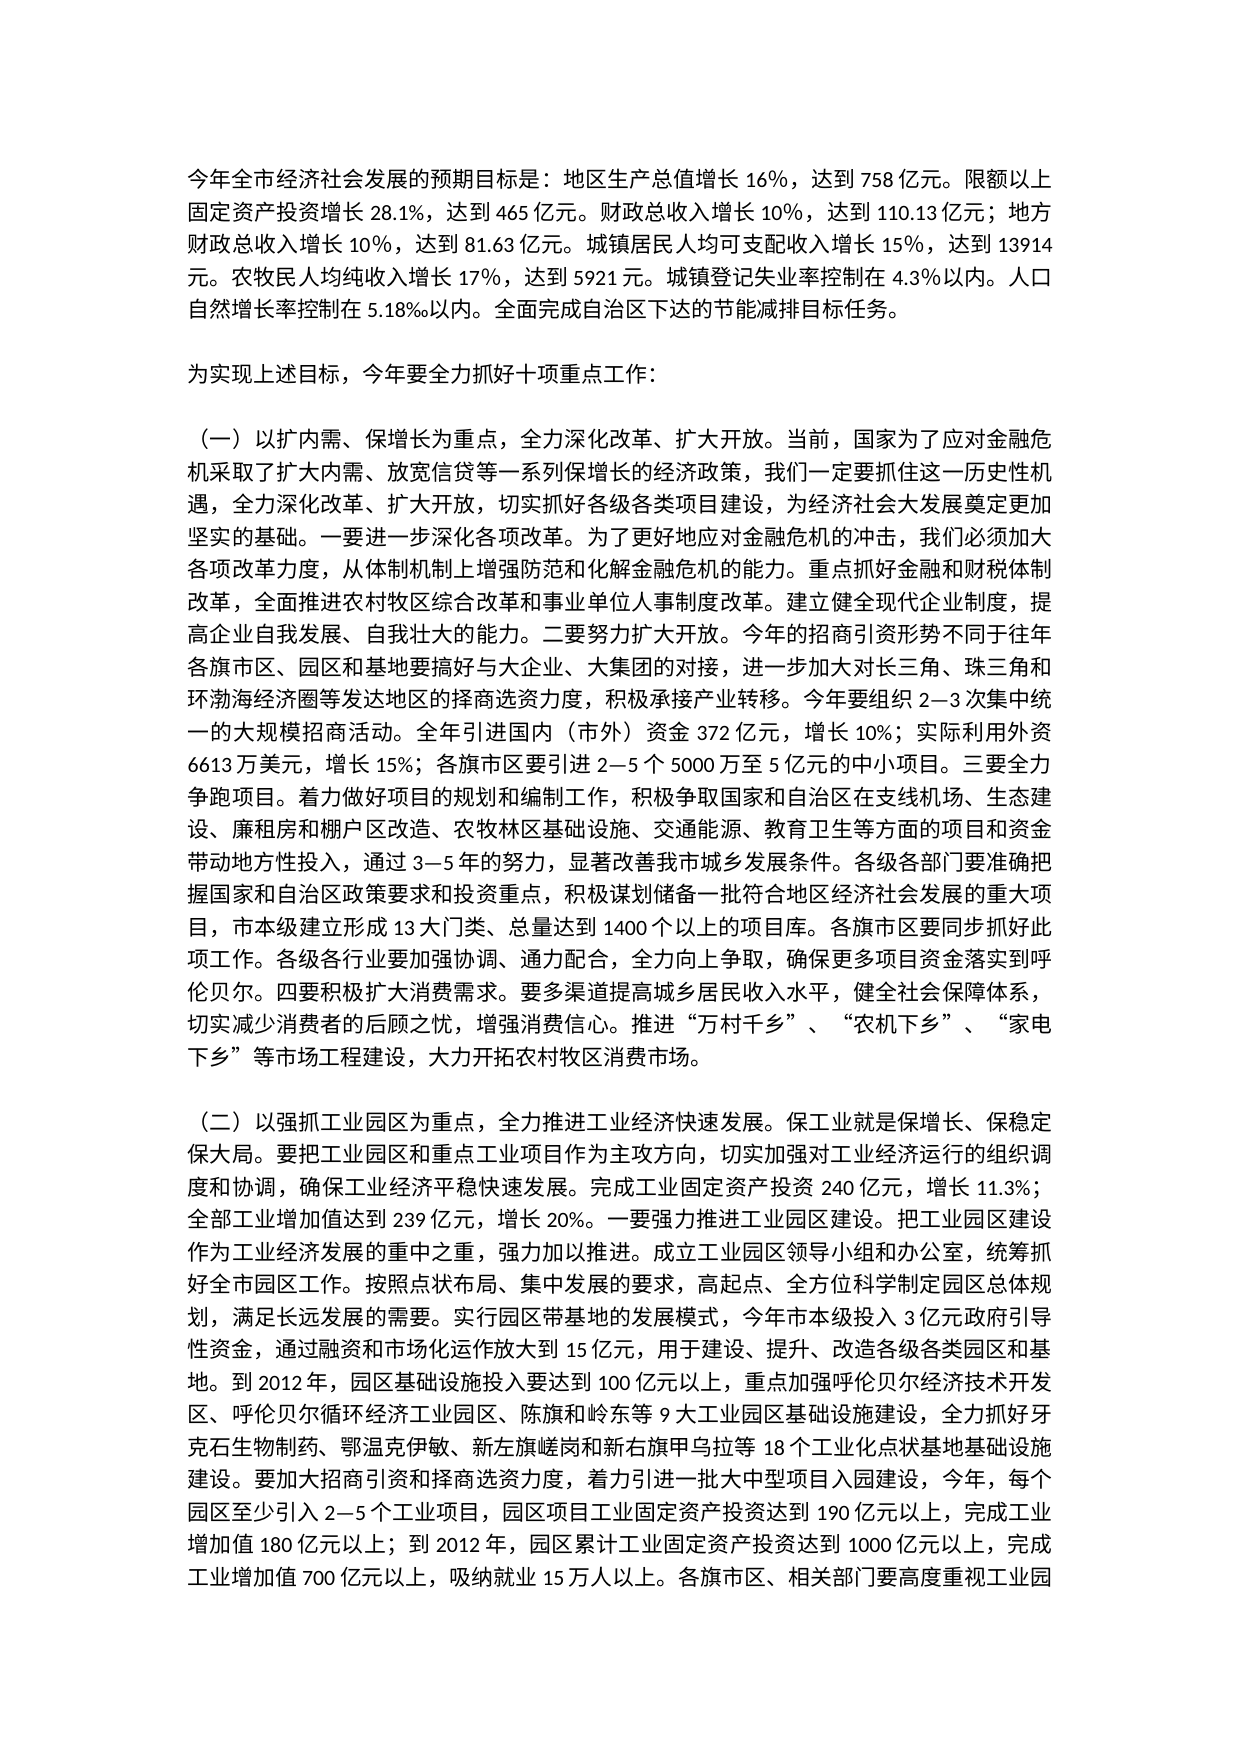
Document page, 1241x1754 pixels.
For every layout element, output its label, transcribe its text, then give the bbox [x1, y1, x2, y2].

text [187, 1104, 1053, 1592]
text （一）以扩内需、保增长为重点，全力深化改革、扩大开放。当前，国家为了应对金融危机采取了扩大内需、放宽信贷等一系列保增长的经济政策，我们一定要抓住这一历史性机遇，全力深化改革、扩大开放，切实抓好各级各类项目建设，为经济社会大发展奠定更加坚实的基础。一要进一步深化各项改革。为了更好地应对金融危机的冲击，我们必须加大各项改革力度，从体制机制上增强防范和化解金融危机的能力。重点抓好金融和财税体制改革，全面推进农村牧区综合改革和事业单位人事制度改革。建立健全现代企业制度，提高企业自我发展、自我壮大的能力。二要努力扩大开放。今年的招商引资形势不同于往年，各旗市区、园区和基地要搞好与大企业、大集团的对接，进一步加大对长三角、珠三角和环渤海经济圈等发达地区的择商选资力度，积极承接产业转移。今年要组织2—3次集中统一的大规模招商活动。全年引进国内（市外）资金372亿元，增长10%；实际利用外资6613万美元，增长15%；各旗市区要引进2—5个5000万至5亿元的中小项目。三要全力争跑项目。着力做好项目的规划和编制工作，积极争取国家和自治区在支线机场、生态建设、廉租房和棚户区改造、农牧林区基础设施、交通能源、教育卫生等方面的项目和资金，带动地方性投入，通过3—5年的努力，显著改善我市城乡发展条件。各级各部门要准确把握国家和自治区政策要求和投资重点，积极谋划储备一批符合地区经济社会发展的重大项目，市本级建立形成13大门类、总量达到1400个以上的项目库。各旗市区要同步抓好此项工作。各级各行业要加强协调、通力配合，全力向上争取，确保更多项目资金落实到呼伦贝尔。四要积极扩大消费需求。要多渠道提高城乡居民收入水平，健全社会保障体系，切实减少消费者的后顾之忧，增强消费信心。推进“万村千乡”、“农机下乡”、“家电下乡”等市场工程建设，大力开拓农村牧区消费市场。 [187, 422, 1053, 1072]
text 今年全市经济社会发展的预期目标是：地区生产总值增长16％，达到758亿元。限额以上固定资产投资增长28.1%，达到465亿元。财政总收入增长10％，达到110.13亿元；地方财政总收入增长10％，达到81.63亿元。城镇居民人均可支配收入增长15％，达到13914元。农牧民人均纯收入增长17％，达到5921元。城镇登记失业率控制在4.3％以内。人口自然增长率控制在5.18‰以内。全面完成自治区下达的节能减排目标任务。 [187, 162, 1053, 324]
text 为实现上述目标，今年要全力抓好十项重点工作： [187, 357, 1053, 389]
